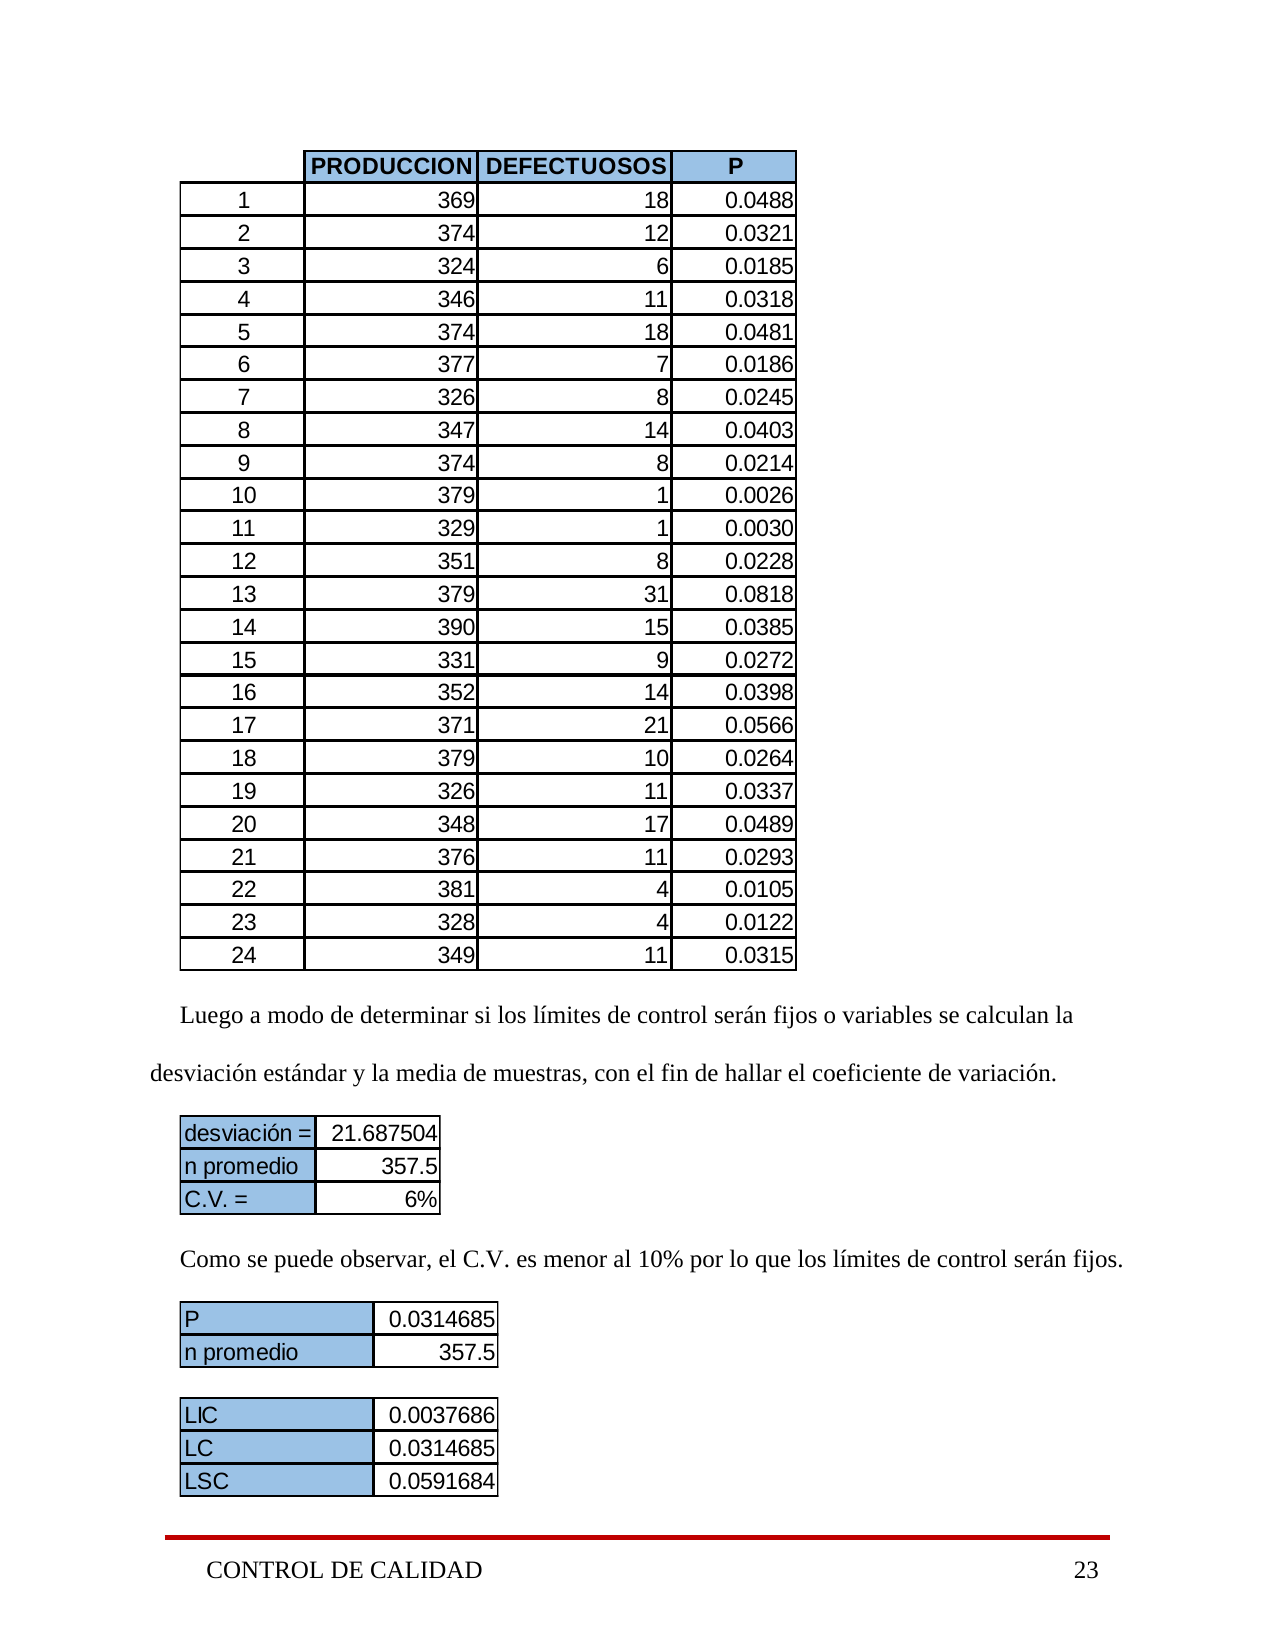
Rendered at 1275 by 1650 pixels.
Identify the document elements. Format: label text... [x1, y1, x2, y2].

text Como se puede observar, el C.V. es menor al 10% por lo que los límites de control serán fijos. [150, 1244, 1125, 1273]
text Luego a modo de determinar si los límites de control serán fijos o variables se calculan la desviación estándar y la media de muestras, con el fin de hallar el coeficiente de variación. [150, 1001, 1125, 1087]
